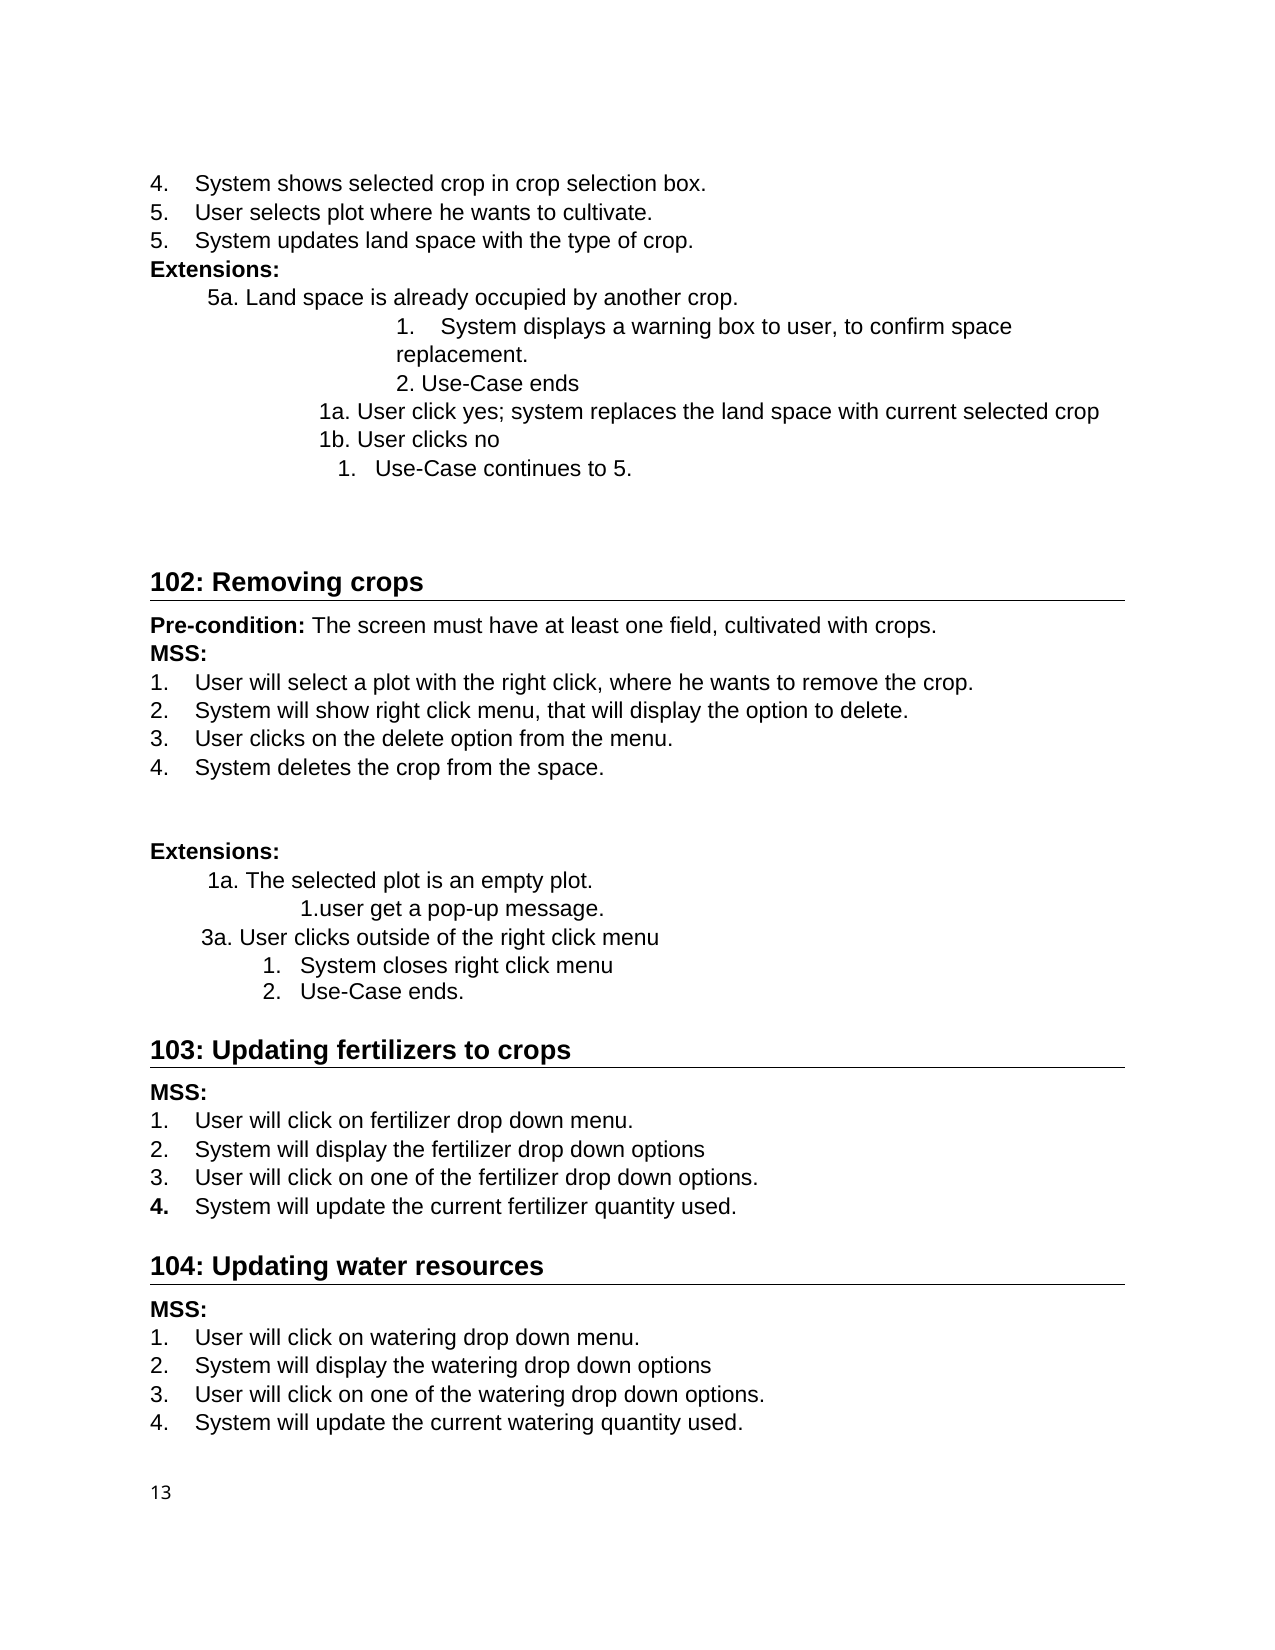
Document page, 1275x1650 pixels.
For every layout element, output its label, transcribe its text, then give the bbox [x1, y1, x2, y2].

text 3. User will click on one of the watering drop down options. [150, 1381, 1125, 1407]
text 2. System will display the fertilizer drop down options [150, 1136, 1125, 1162]
text MSS: [150, 1079, 1125, 1105]
text 5a. Land space is already occupied by another crop. [150, 284, 1125, 311]
list System closes right click menu [262, 952, 1125, 978]
text 1a. User click yes; system replaces the land space with current selected crop [319, 398, 1125, 424]
list Use-Case ends. [262, 978, 1125, 1005]
text 4. System will update the current fertilizer quantity used. [150, 1193, 1125, 1219]
text MSS: [150, 1296, 1125, 1322]
text 2. System will show right click menu, that will display the option to delete. [150, 697, 1125, 723]
text Extensions: [150, 838, 1125, 864]
text 2. Use-Case ends [396, 369, 1125, 396]
text Extensions: [150, 256, 1125, 282]
text 4. System deletes the crop from the space. [150, 754, 1125, 780]
text 1. System displays a warning box to user, to confirm space replacement. [396, 313, 1125, 367]
text 4. System shows selected crop in crop selection box. [150, 170, 1125, 197]
text 3a. User clicks outside of the right click menu [150, 923, 1125, 950]
text 5. System updates land space with the type of crop. [150, 227, 1125, 254]
text 1. User will select a plot with the right click, where he wants to remove the crop. [150, 668, 1125, 695]
subtitle 102: Removing crops [150, 566, 1125, 600]
list Use-Case continues to 5. [337, 455, 1125, 481]
subtitle 104: Updating water resources [150, 1250, 1125, 1284]
subtitle 103: Updating fertilizers to crops [150, 1034, 1125, 1067]
text 3. User clicks on the delete option from the menu. [150, 725, 1125, 752]
text 1.user get a pop-up message. [300, 895, 1125, 921]
text 1b. User clicks no [244, 426, 1125, 453]
text 1. User will click on watering drop down menu. [150, 1324, 1125, 1350]
text 5. User selects plot where he wants to cultivate. [150, 199, 1125, 225]
text 1. User will click on fertilizer drop down menu. [150, 1107, 1125, 1134]
text 3. User will click on one of the fertilizer drop down options. [150, 1164, 1125, 1191]
text 4. System will update the current watering quantity used. [150, 1409, 1125, 1436]
text MSS: [150, 640, 1125, 666]
text 1a. The selected plot is an empty plot. [150, 867, 1125, 893]
text Pre-condition: The screen must have at least one field, cultivated with crops. [150, 612, 1125, 638]
text 2. System will display the watering drop down options [150, 1352, 1125, 1379]
